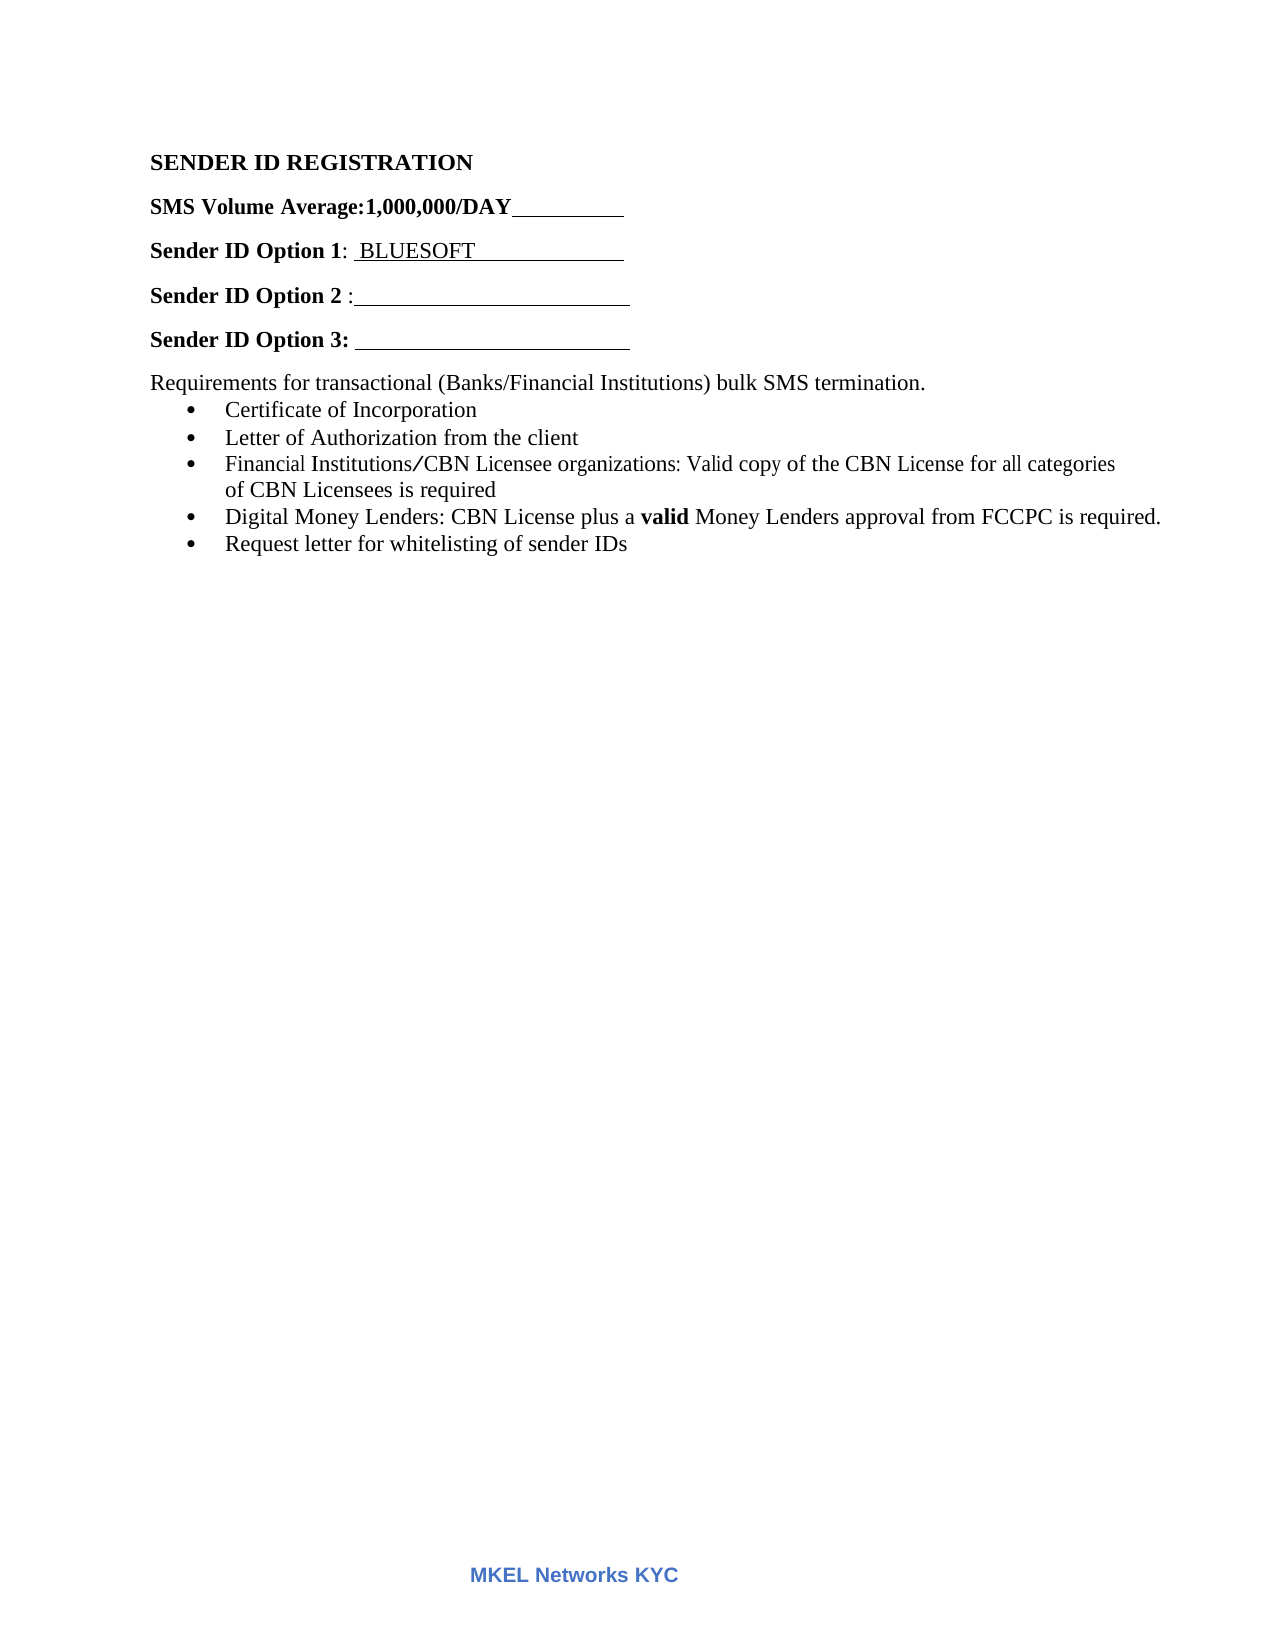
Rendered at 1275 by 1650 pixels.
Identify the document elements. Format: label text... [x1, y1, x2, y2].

subtitle SENDER ID REGISTRATION [150, 148, 1262, 175]
list Letter of Authorization from the client [187, 423, 1262, 450]
list Digital Money Lenders: CBN License plus a valid Money Lenders approval from FCCPC is required. [187, 503, 1262, 529]
text Requirements for transactional (Banks/Financial Institutions) bulk SMS termination. [150, 370, 1262, 396]
list Request letter for whitelisting of sender IDs [187, 530, 1262, 556]
text SMS Volume Average:1,000,000/DAY Sender ID Option 1: BLUESOFT Sender ID Option 2 : Sender ID Option 3: [150, 193, 681, 352]
list Certificate of Incorporation [187, 397, 1262, 423]
list Financial Institutions/CBN Licensee organizations: Valid copy of the CBN License for all categories of CBN Licensees is required [187, 451, 1118, 502]
